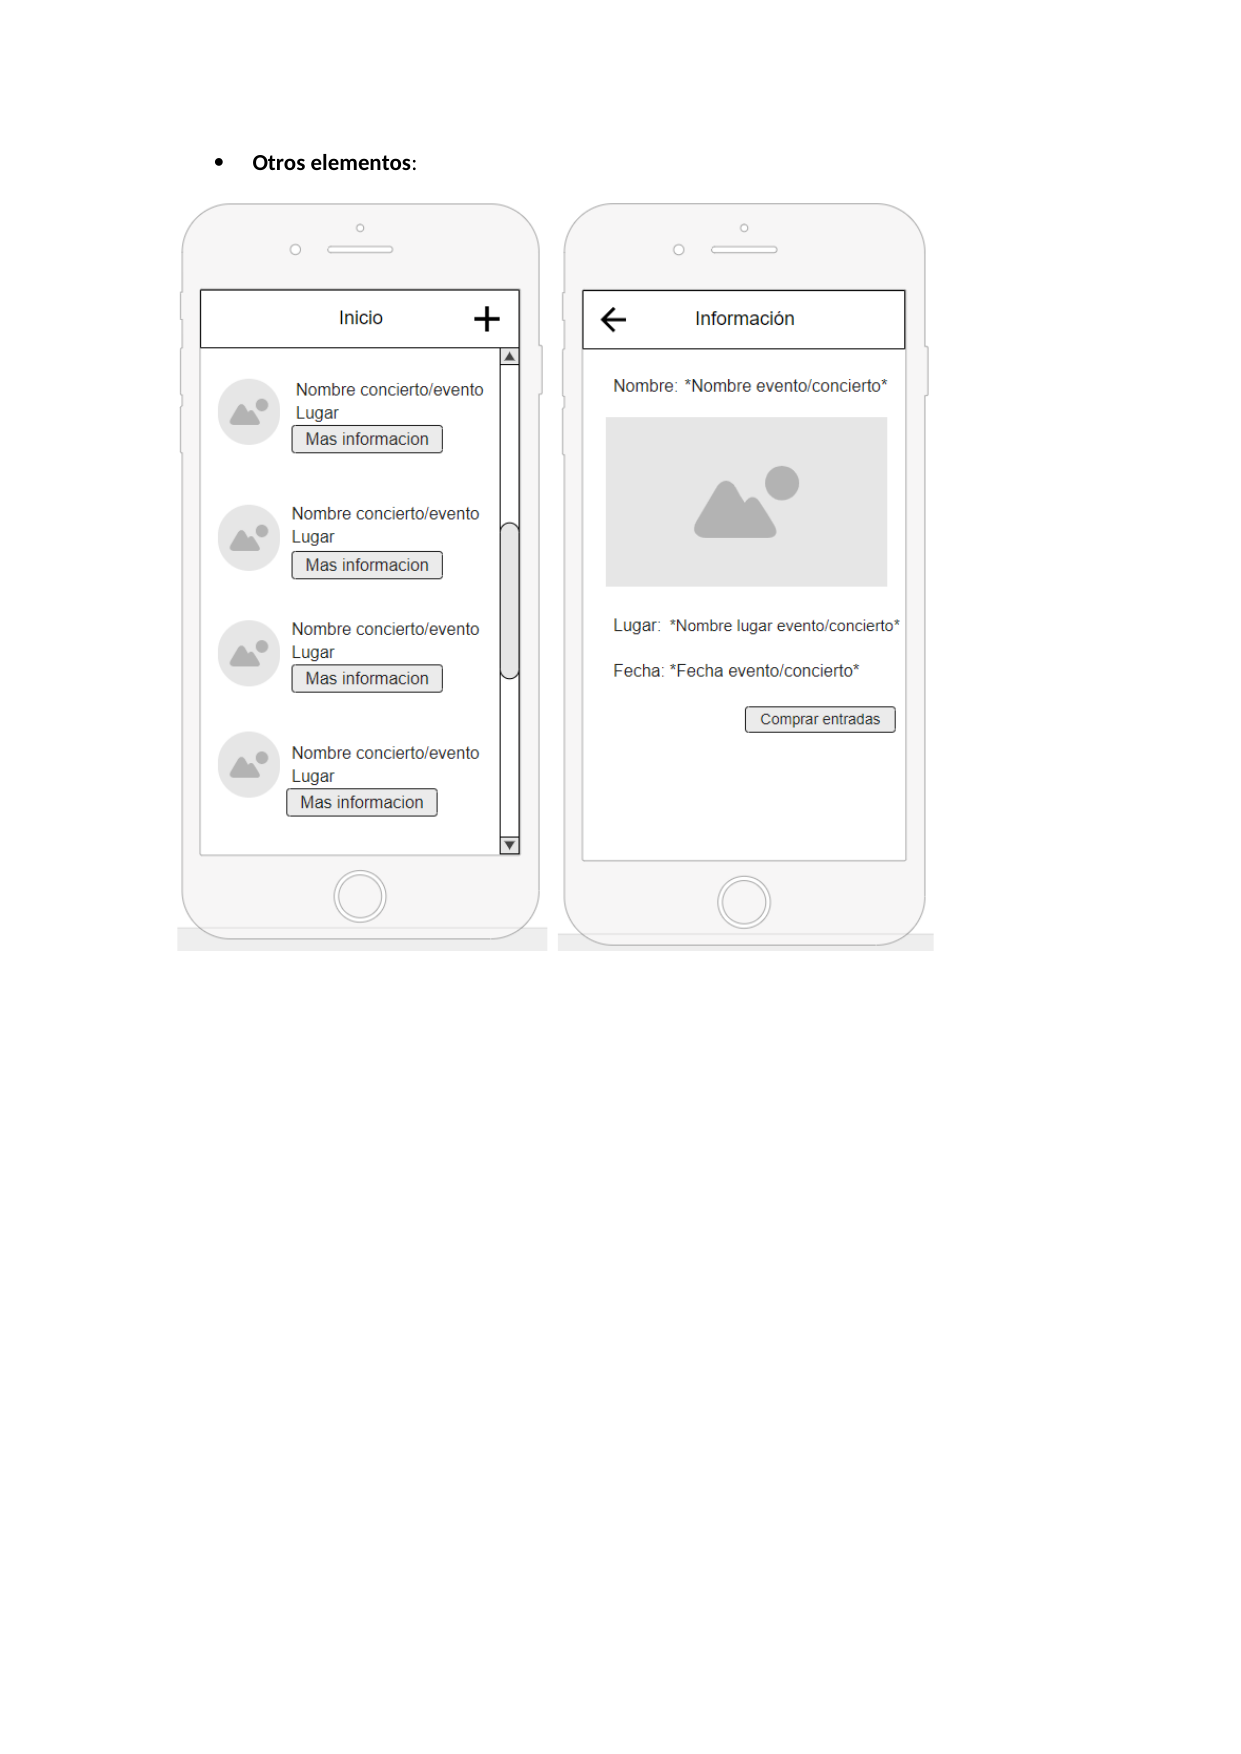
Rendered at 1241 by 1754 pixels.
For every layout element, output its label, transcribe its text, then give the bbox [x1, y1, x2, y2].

picture [177, 194, 548, 951]
picture [557, 199, 934, 951]
list Otros elementos: [215, 148, 1063, 176]
